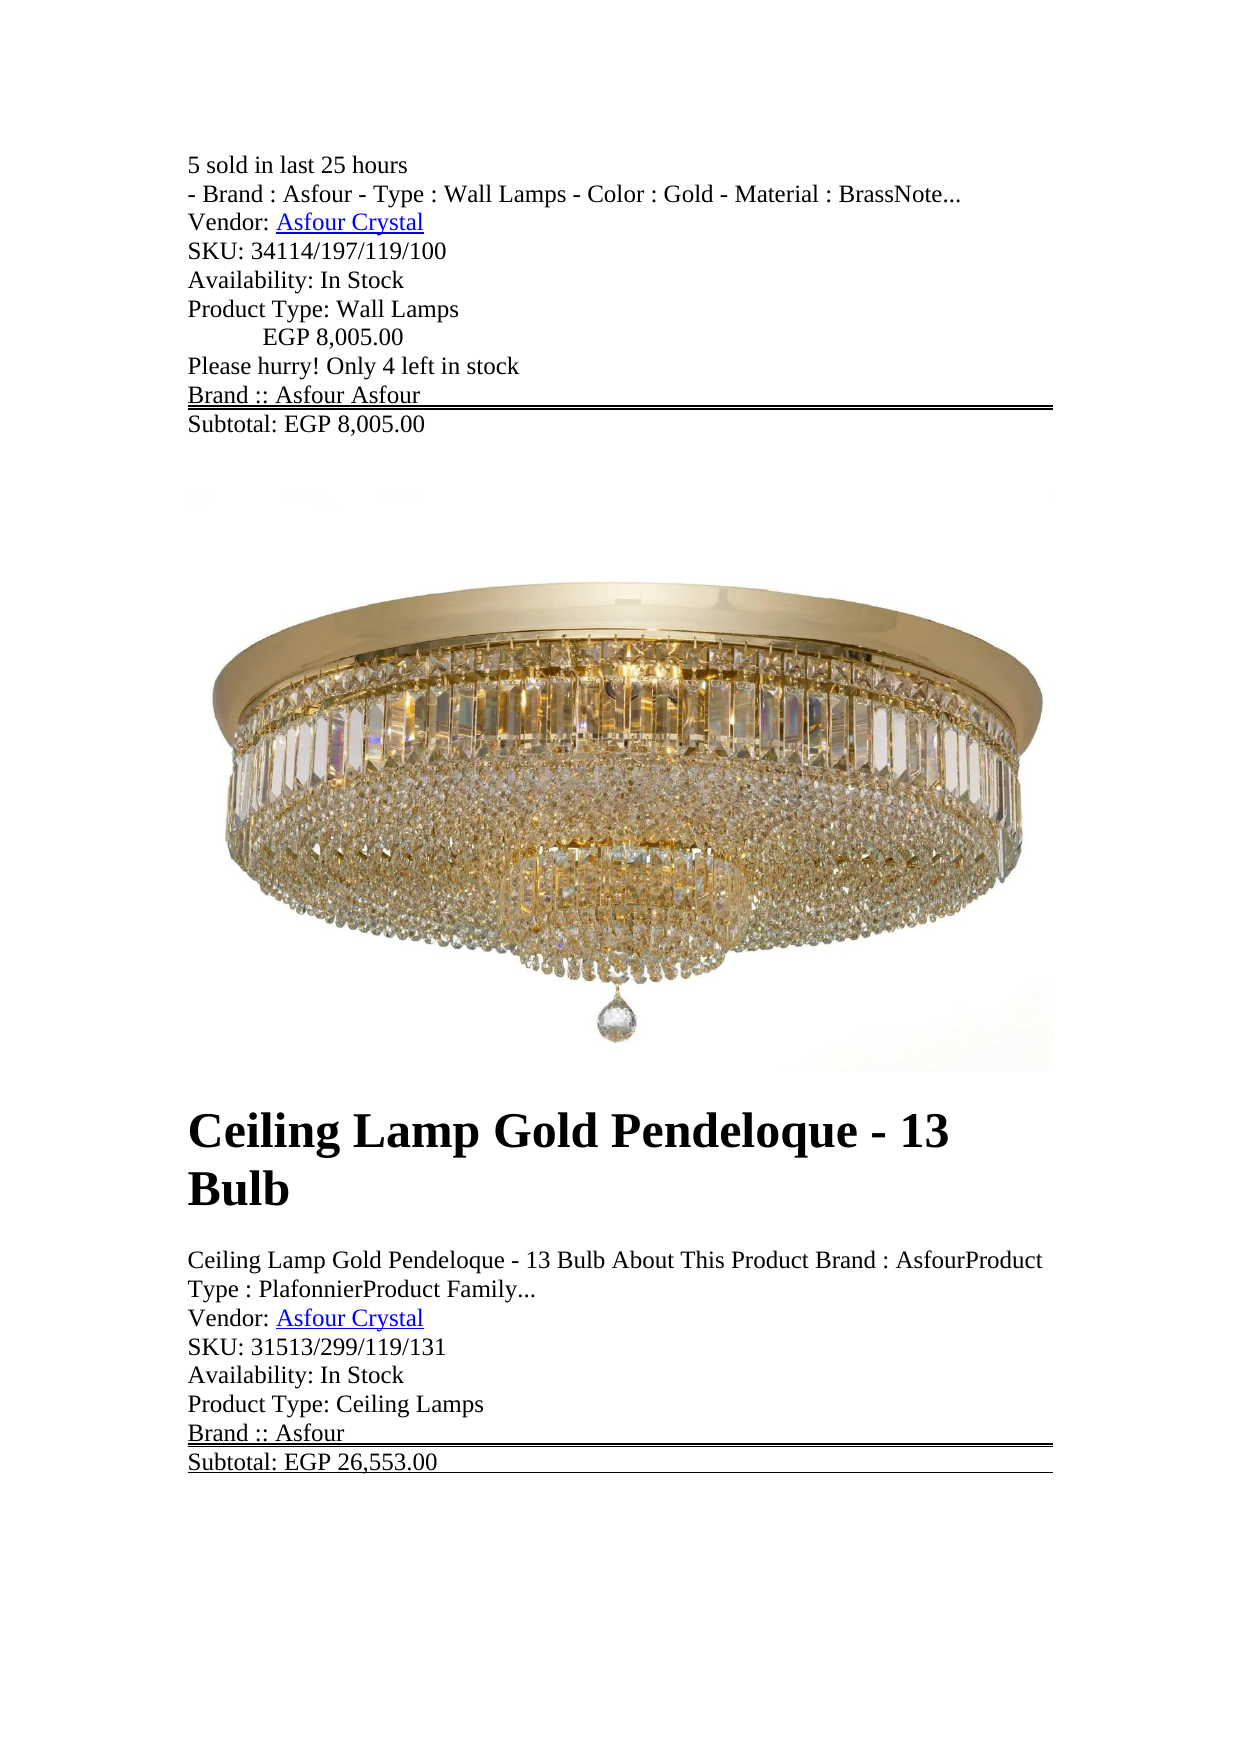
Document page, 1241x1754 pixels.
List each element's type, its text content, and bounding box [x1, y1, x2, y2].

text Ceiling Lamp Gold Pendeloque - 13 Bulb About This Product Brand : AsfourProduct Type : PlafonnierProduct Family... [187, 1245, 1053, 1303]
text SKU: 34114/197/119/100 [187, 236, 1053, 265]
text Vendor: Asfour Crystal [187, 207, 1053, 236]
text Availability: In Stock [187, 265, 1053, 294]
text Brand :: Asfour [187, 1418, 1053, 1443]
picture [187, 495, 1053, 1072]
text Subtotal: EGP 26,553.00 [187, 1447, 1053, 1472]
text Product Type: Wall Lamps [187, 294, 1053, 322]
text Please hurry! Only 4 left in stock [187, 351, 1053, 380]
text EGP 8,005.00 [262, 322, 1053, 351]
text Vendor: Asfour Crystal [187, 1303, 1053, 1332]
text - Brand : Asfour - Type : Wall Lamps - Color : Gold - Material : BrassNote... [187, 179, 1053, 207]
text Ceiling Lamp Gold Pendeloque - 13 Bulb [187, 1101, 1053, 1216]
text Brand :: Asfour Asfour [187, 380, 1053, 405]
text Product Type: Ceiling Lamps [187, 1389, 1053, 1418]
text Subtotal: EGP 8,005.00 [187, 409, 1053, 437]
text Availability: In Stock [187, 1360, 1053, 1389]
text 5 sold in last 25 hours [187, 150, 1053, 179]
text SKU: 31513/299/119/131 [187, 1332, 1053, 1360]
